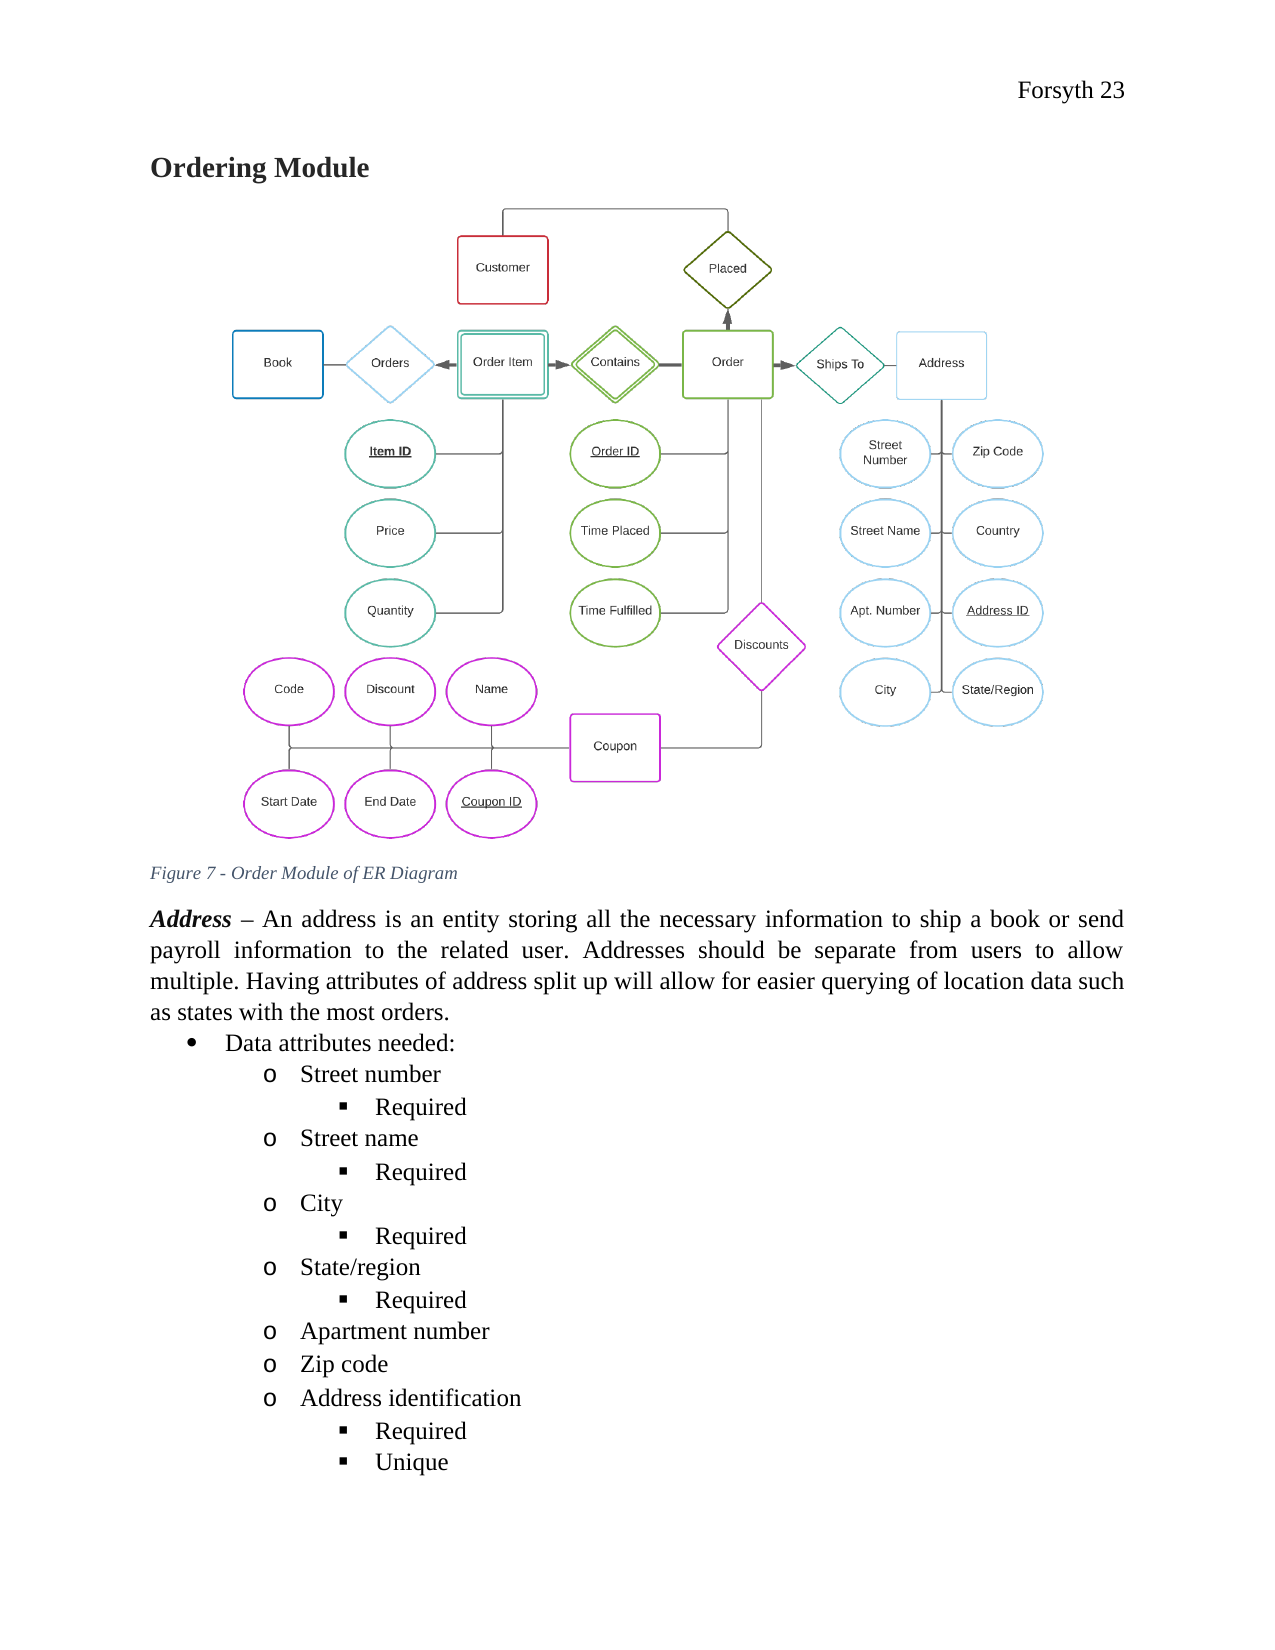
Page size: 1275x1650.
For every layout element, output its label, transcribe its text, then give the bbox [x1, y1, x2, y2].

list Required [337, 1416, 1125, 1445]
list Zip code [262, 1349, 1125, 1380]
list Required [337, 1092, 1125, 1121]
list Data attributes needed: [187, 1028, 1125, 1057]
list Street name [262, 1123, 1125, 1154]
list Required [337, 1285, 1125, 1314]
text Address – An address is an entity storing all the necessary information to ship a book or send payroll information to the related user. Addresses should be separate from users to allow multiple. Having attributes of address split up will allow for easier querying of location data such as states with the most orders. [150, 904, 1125, 1026]
list Required [337, 1221, 1125, 1250]
list Address identification [262, 1383, 1125, 1414]
subtitle Ordering Module [150, 150, 1125, 183]
list Required [337, 1157, 1125, 1186]
list City [262, 1188, 1125, 1219]
list State/region [262, 1252, 1125, 1283]
picture [210, 186, 1065, 860]
list Apartment number [262, 1316, 1125, 1347]
list Street number [262, 1059, 1125, 1090]
list Unique [337, 1447, 1125, 1476]
